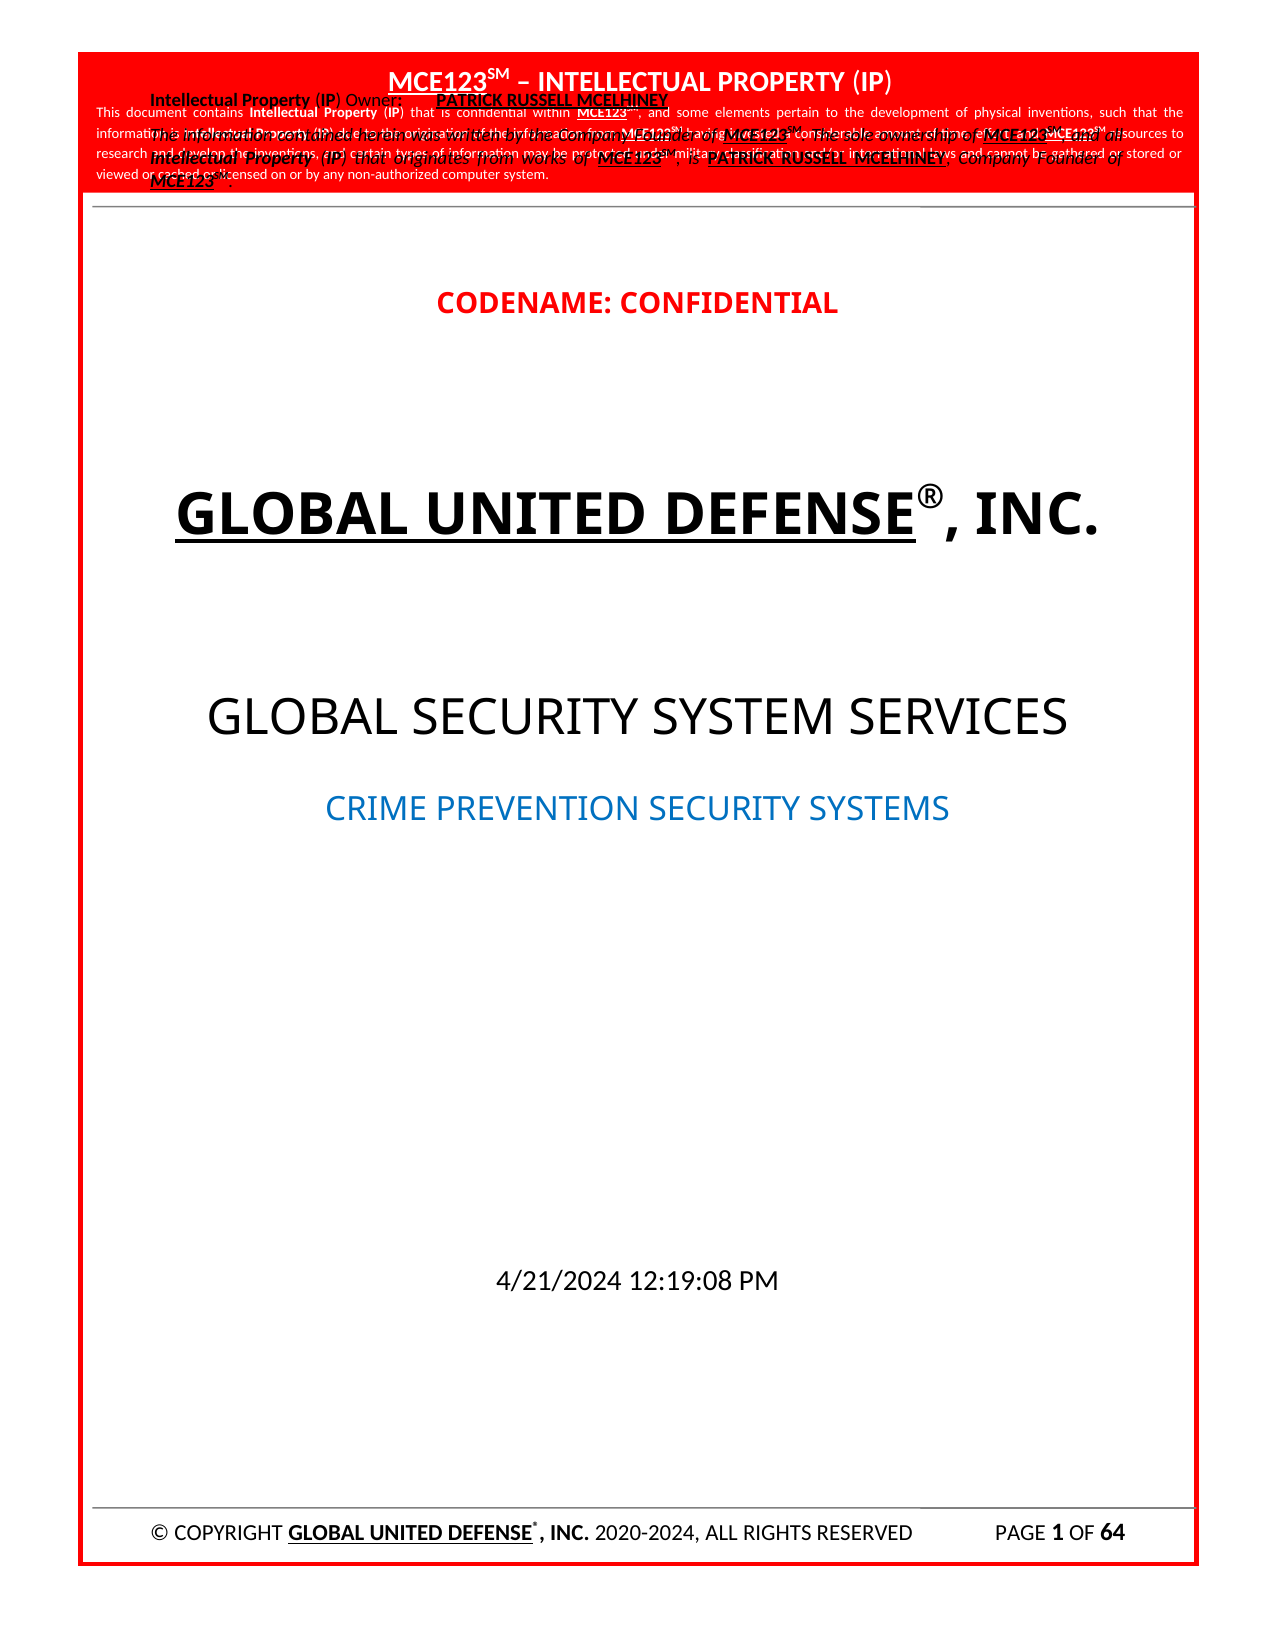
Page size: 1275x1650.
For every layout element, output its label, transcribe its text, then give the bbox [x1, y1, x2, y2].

text GLOBAL UNITED DEFENSE®, INC. [150, 472, 1125, 551]
subtitle CRIME PREVENTION SECURITY SYSTEMS [150, 784, 1125, 830]
text CODENAME: CONFIDENTIAL [150, 282, 1125, 322]
text 4/21/2024 12:19:08 PM [150, 1262, 1125, 1298]
text GLOBAL SECURITY SYSTEM SERVICES [150, 681, 1125, 749]
